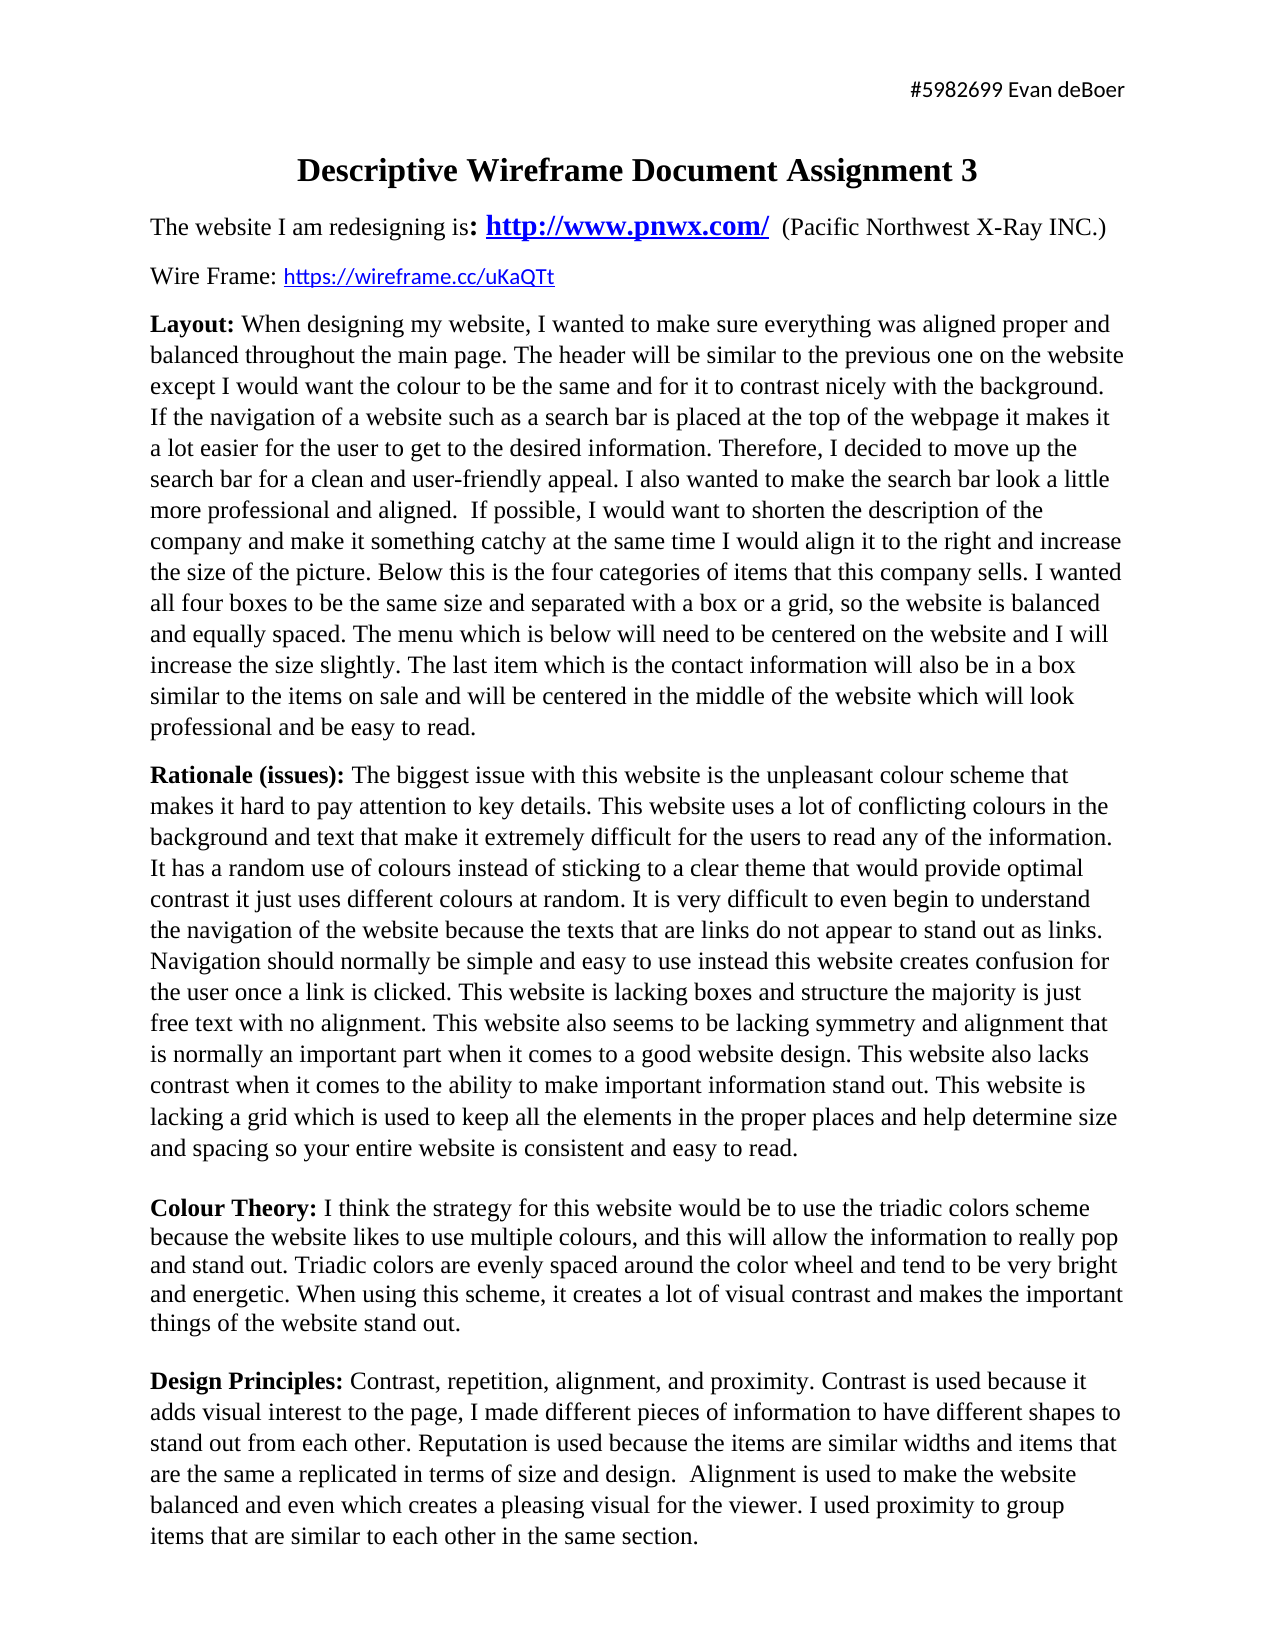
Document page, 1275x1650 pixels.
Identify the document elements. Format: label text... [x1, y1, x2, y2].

text Colour Theory: I think the strategy for this website would be to use the triadic colors scheme because the website likes to use multiple colours, and this will allow the information to really pop and stand out. Triadic colors are evenly spaced around the color wheel and tend to be very bright and energetic. When using this scheme, it creates a lot of visual contrast and makes the important things of the website stand out. [150, 1193, 1125, 1337]
text Descriptive Wireframe Document Assignment 3 [150, 150, 1125, 188]
text The website I am redesigning is: http://www.pnwx.com/ (Pacific Northwest X-Ray INC.) [150, 208, 1125, 242]
text Layout: When designing my website, I wanted to make sure everything was aligned proper and balanced throughout the main page. The header will be similar to the previous one on the website except I would want the colour to be the same and for it to contrast nicely with the background. If the navigation of a website such as a search bar is placed at the top of the webpage it makes it a lot easier for the user to get to the desired information. Therefore, I decided to move up the search bar for a clean and user-friendly appeal. I also wanted to make the search bar look a little more professional and aligned. If possible, I would want to shorten the description of the company and make it something catchy at the same time I would align it to the right and increase the size of the picture. Below this is the four categories of items that this company sells. I wanted all four boxes to be the same size and separated with a box or a grid, so the website is balanced and equally spaced. The menu which is below will need to be centered on the website and I will increase the size slightly. The last item which is the contact information will also be in a box similar to the items on sale and will be centered in the middle of the website which will look professional and be easy to read. [150, 309, 1125, 741]
text Design Principles: Contrast, repetition, alignment, and proximity. Contrast is used because it adds visual interest to the page, I made different pieces of information to have different shapes to stand out from each other. Reputation is used because the items are similar widths and items that are the same a replicated in terms of size and design. Alignment is used to make the website balanced and even which creates a pleasing visual for the viewer. I used proximity to group items that are similar to each other in the same section. [150, 1366, 1125, 1550]
text Rationale (issues): The biggest issue with this website is the unpleasant colour scheme that makes it hard to pay attention to key details. This website uses a lot of conflicting colours in the background and text that make it extremely difficult for the users to read any of the information. It has a random use of colours instead of sticking to a clear theme that would provide optimal contrast it just uses different colours at random. It is very difficult to even begin to understand the navigation of the website because the texts that are links do not appear to stand out as links. Navigation should normally be simple and easy to use instead this website creates confusion for the user once a link is clicked. This website is lacking boxes and structure the majority is just free text with no alignment. This website also seems to be lacking symmetry and alignment that is normally an important part when it comes to a good website design. This website also lacks contrast when it comes to the ability to make important information stand out. This website is lacking a grid which is used to keep all the elements in the proper places and help determine size and spacing so your entire website is consistent and easy to read. [150, 760, 1125, 1161]
text Wire Frame: https://wireframe.cc/uKaQTt [150, 261, 1125, 290]
